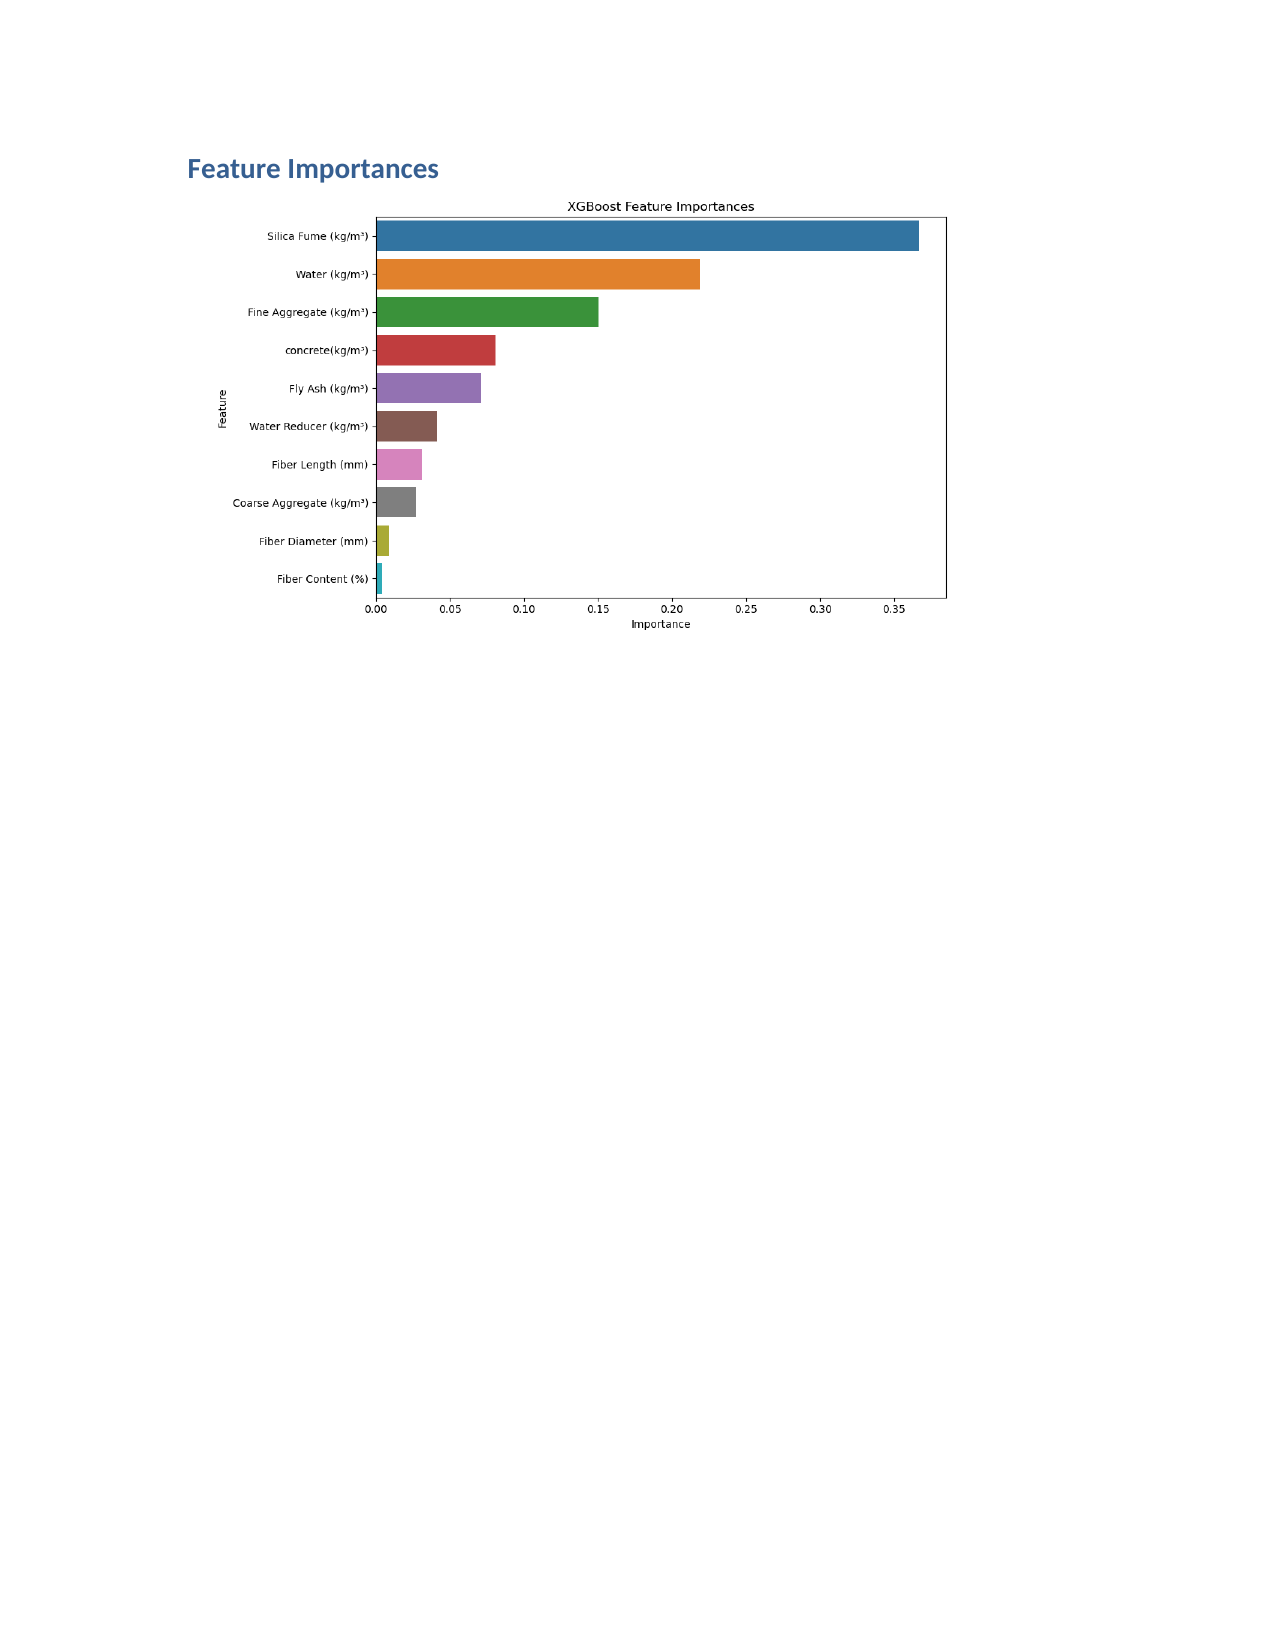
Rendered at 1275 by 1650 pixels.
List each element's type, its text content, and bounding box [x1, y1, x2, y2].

subtitle Feature Importances [187, 150, 1087, 186]
picture [206, 191, 957, 641]
